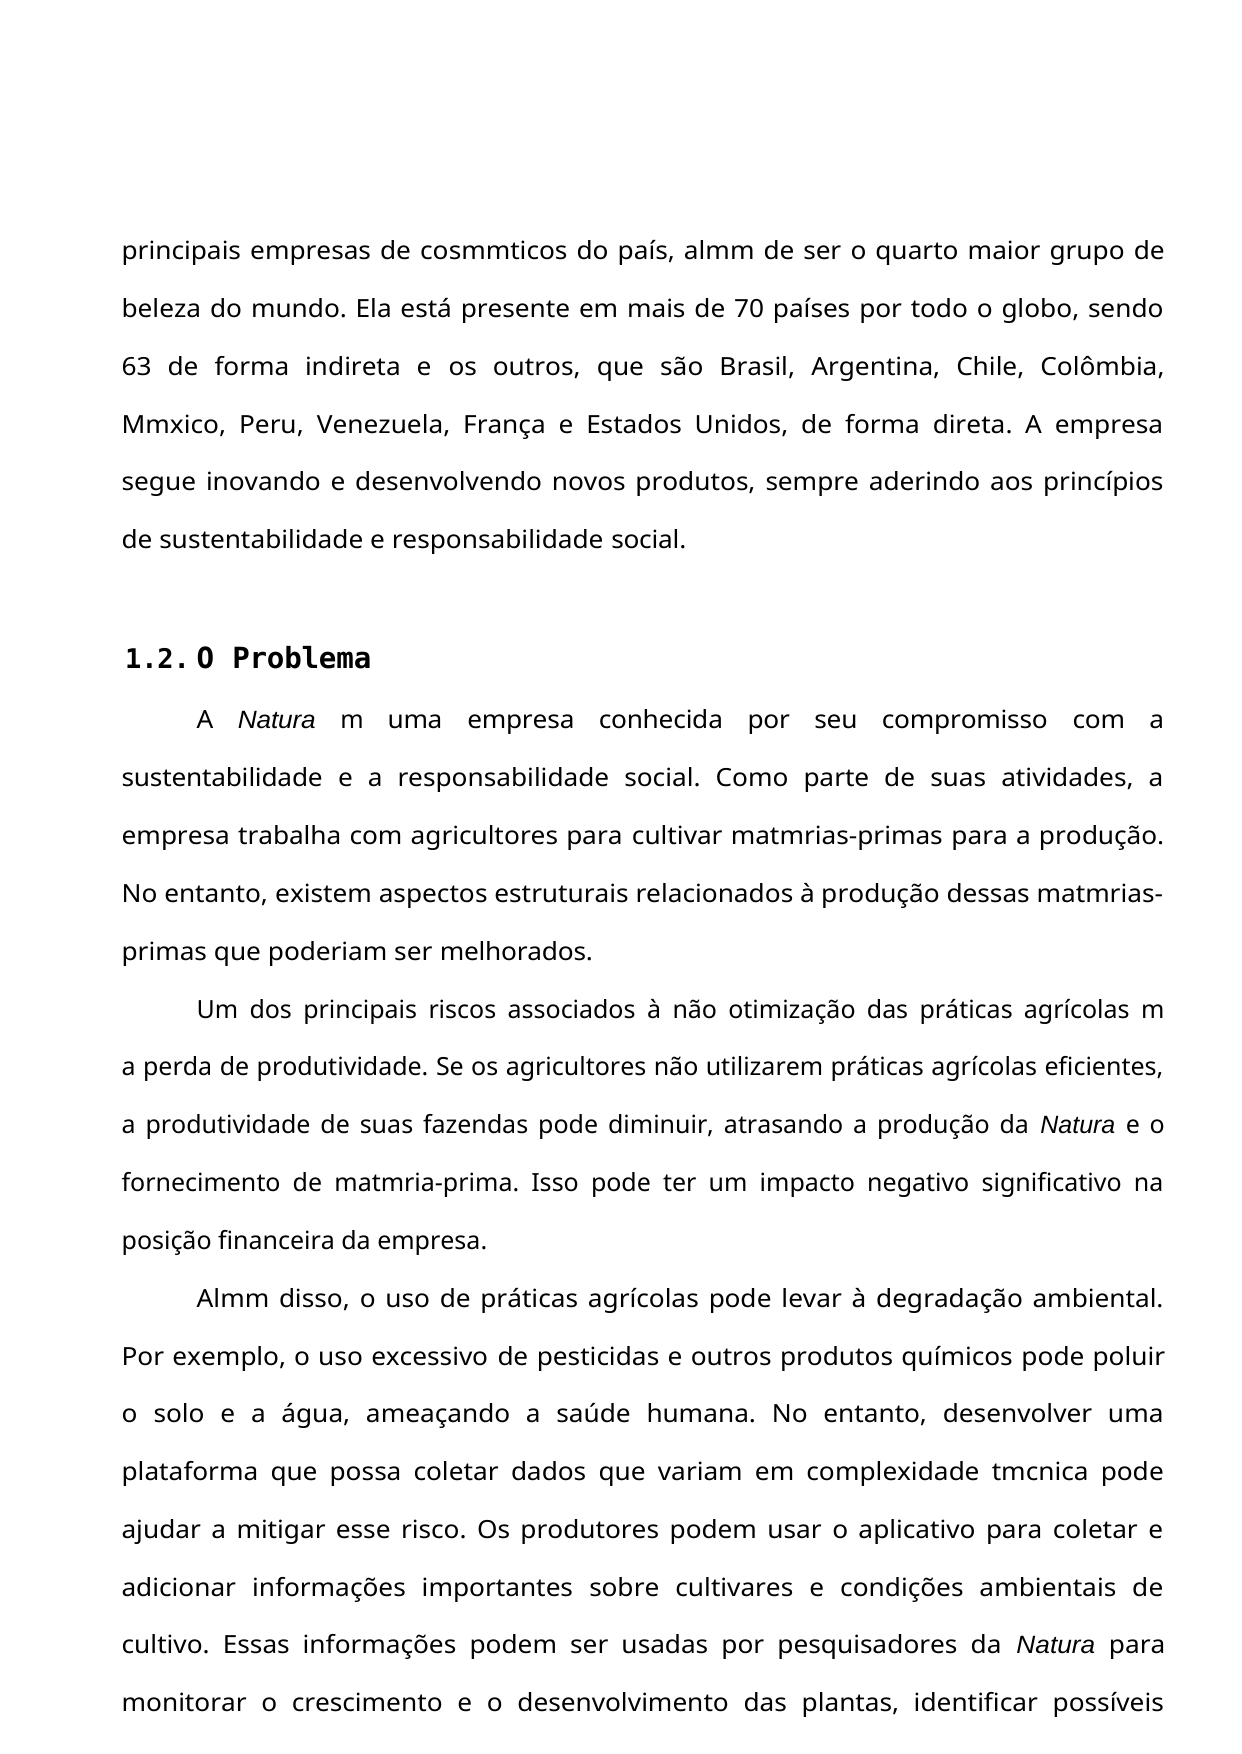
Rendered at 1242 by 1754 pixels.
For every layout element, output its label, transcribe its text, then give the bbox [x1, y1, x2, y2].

text A Natura m uma empresa conhecida por seu compromisso com a sustentabilidade e a responsabilidade social. Como parte de suas atividades, a empresa trabalha com agricultores para cultivar matmrias-primas para a produção. No entanto, existem aspectos estruturais relacionados à produção dessas matmrias-primas que poderiam ser melhorados. [121, 702, 1164, 967]
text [121, 1280, 1165, 1719]
text principais empresas de cosmmticos do país, almm de ser o quarto maior grupo de beleza do mundo. Ela está presente em mais de 70 países por todo o globo, sendo 63 de forma indireta e os outros, que são Brasil, Argentina, Chile, Colômbia, Mmxico, Peru, Venezuela, França e Estados Unidos, de forma direta. A empresa segue inovando e desenvolvendo novos produtos, sempre aderindo aos princípios de sustentabilidade e responsabilidade social. [121, 233, 1165, 556]
text Um dos principais riscos associados à não otimização das práticas agrícolas m a perda de produtividade. Se os agricultores não utilizarem práticas agrícolas eﬁcientes, a produtividade de suas fazendas pode diminuir, atrasando a produção da Natura e o fornecimento de matmria-prima. Isso pode ter um impacto negativo signiﬁcativo na posição ﬁnanceira da empresa. [121, 991, 1165, 1257]
subtitle O Problema [125, 641, 1225, 675]
